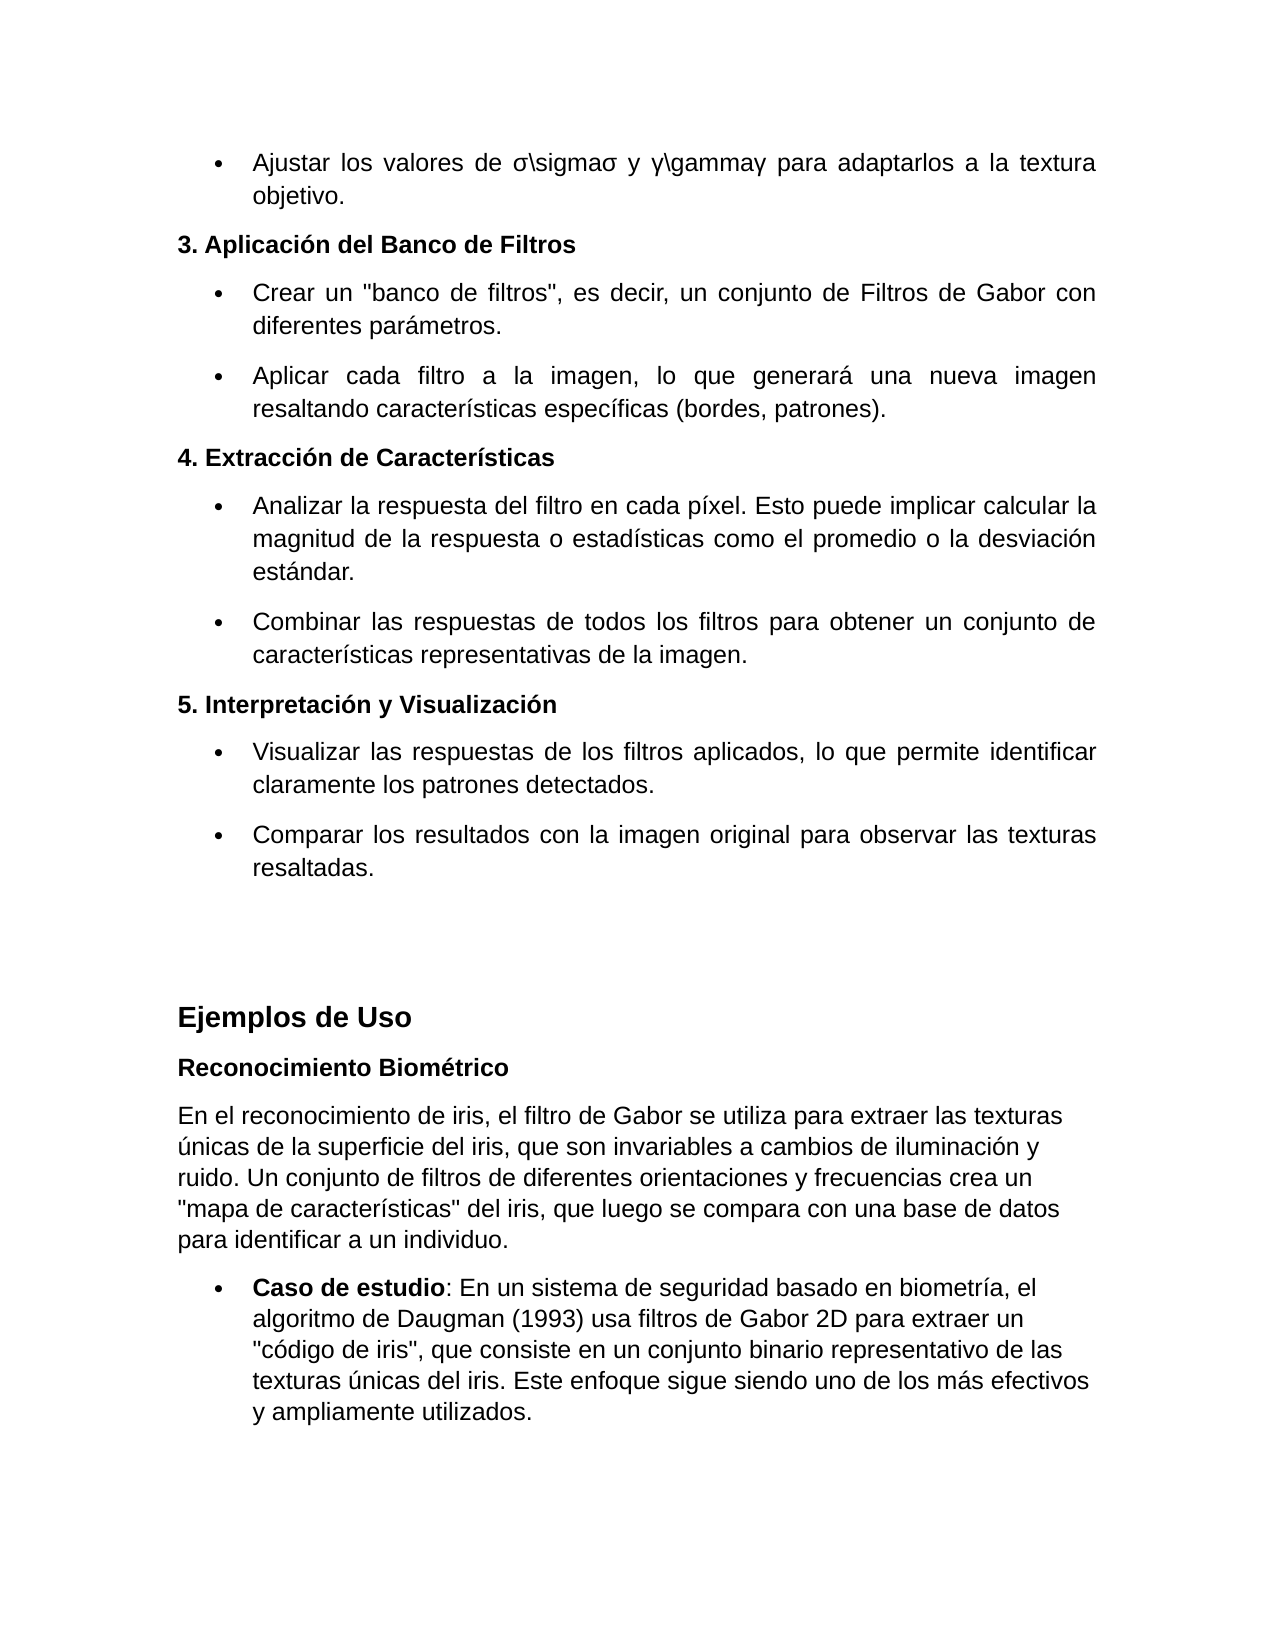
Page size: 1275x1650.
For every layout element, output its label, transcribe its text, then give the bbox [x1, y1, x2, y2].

list Caso de estudio: En un sistema de seguridad basado en biometría, el algoritmo de Daugman (1993) usa filtros de Gabor 2D para extraer un "código de iris", que consiste en un conjunto binario representativo de las texturas únicas del iris. Este enfoque sigue siendo uno de los más efectivos y ampliamente utilizados. [215, 1272, 1098, 1425]
list Ajustar los valores de σ\sigmaσ y γ\gammaγ para adaptarlos a la textura objetivo. [215, 148, 1098, 209]
text Reconocimiento Biométrico [177, 1053, 1098, 1082]
list Aplicar cada filtro a la imagen, lo que generará una nueva imagen resaltando características específicas (bordes, patrones). [215, 361, 1098, 422]
list Combinar las respuestas de todos los filtros para obtener un conjunto de características representativas de la imagen. [215, 607, 1098, 669]
text 3. Aplicación del Banco de Filtros [177, 230, 1098, 259]
text Ejemplos de Uso [177, 1000, 1098, 1034]
text 5. Interpretación y Visualización [177, 689, 1098, 718]
list Analizar la respuesta del filtro en cada píxel. Esto puede implicar calcular la magnitud de la respuesta o estadísticas como el promedio o la desviación estándar. [215, 491, 1098, 586]
list Visualizar las respuestas de los filtros aplicados, lo que permite identificar claramente los patrones detectados. [215, 737, 1098, 799]
text En el reconocimiento de iris, el filtro de Gabor se utiliza para extraer las texturas únicas de la superficie del iris, que son invariables a cambios de iluminación y ruido. Un conjunto de filtros de diferentes orientaciones y frecuencias crea un "mapa de características" del iris, que luego se compara con una base de datos para identificar a un individuo. [177, 1101, 1098, 1253]
list Comparar los resultados con la imagen original para observar las texturas resaltadas. [215, 820, 1098, 882]
text 4. Extracción de Características [177, 443, 1098, 472]
list Crear un "banco de filtros", es decir, un conjunto de Filtros de Gabor con diferentes parámetros. [215, 278, 1098, 340]
